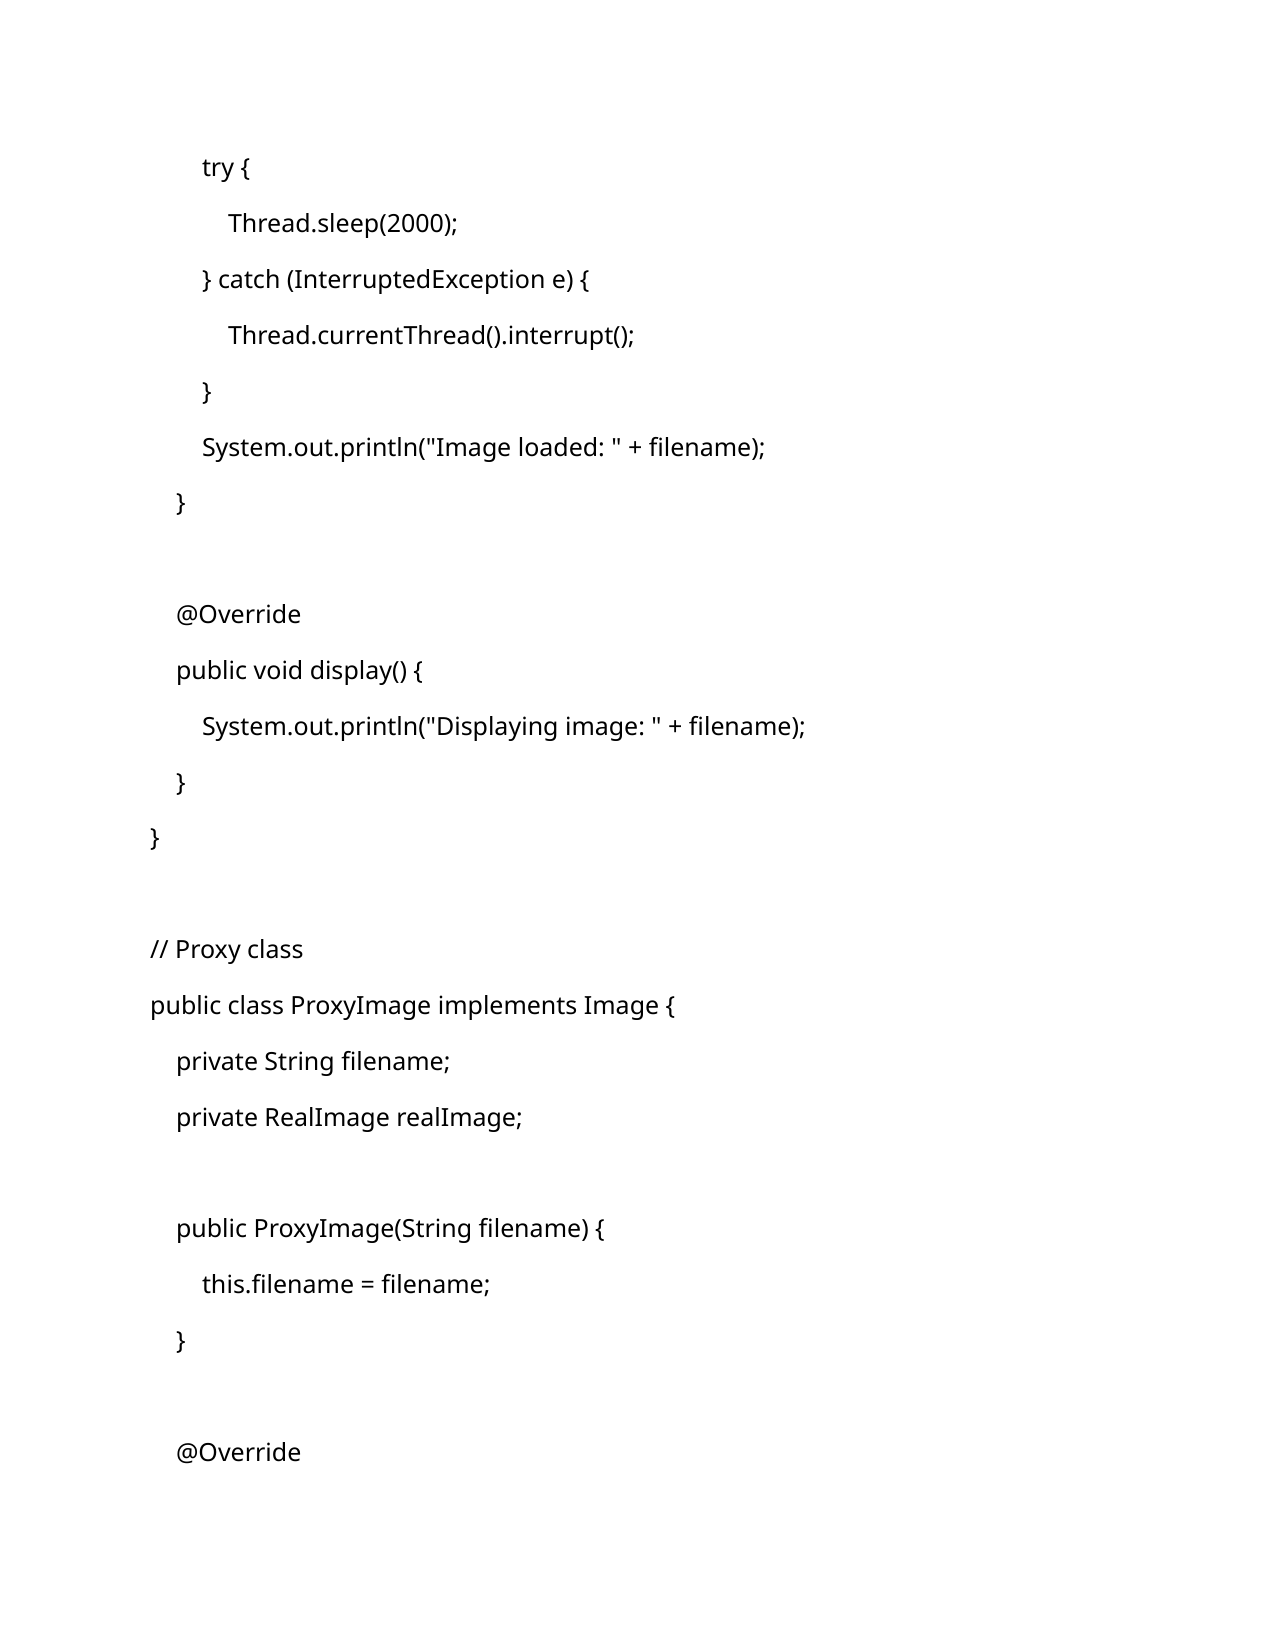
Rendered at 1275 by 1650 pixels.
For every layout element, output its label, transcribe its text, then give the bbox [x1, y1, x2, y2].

text // Proxy class [150, 932, 1125, 966]
text try { [150, 150, 1125, 184]
text } [150, 820, 1125, 854]
text Thread.sleep(2000); [150, 206, 1125, 240]
text Thread.currentThread().interrupt(); [150, 317, 1125, 352]
text } [150, 485, 1125, 519]
text @Override [150, 1434, 1125, 1468]
text private RealImage realImage; [150, 1099, 1125, 1133]
text this.filename = filename; [150, 1267, 1125, 1301]
text } catch (InterruptedException e) { [150, 262, 1125, 296]
text public void display() { [150, 652, 1125, 687]
text } [150, 1322, 1125, 1357]
text } [150, 764, 1125, 798]
text } [150, 373, 1125, 407]
text public ProxyImage(String filename) { [150, 1211, 1125, 1245]
text public class ProxyImage implements Image { [150, 987, 1125, 1022]
text @Override [150, 597, 1125, 631]
text private String filename; [150, 1043, 1125, 1077]
text System.out.println("Image loaded: " + filename); [150, 429, 1125, 463]
text System.out.println("Displaying image: " + filename); [150, 708, 1125, 742]
